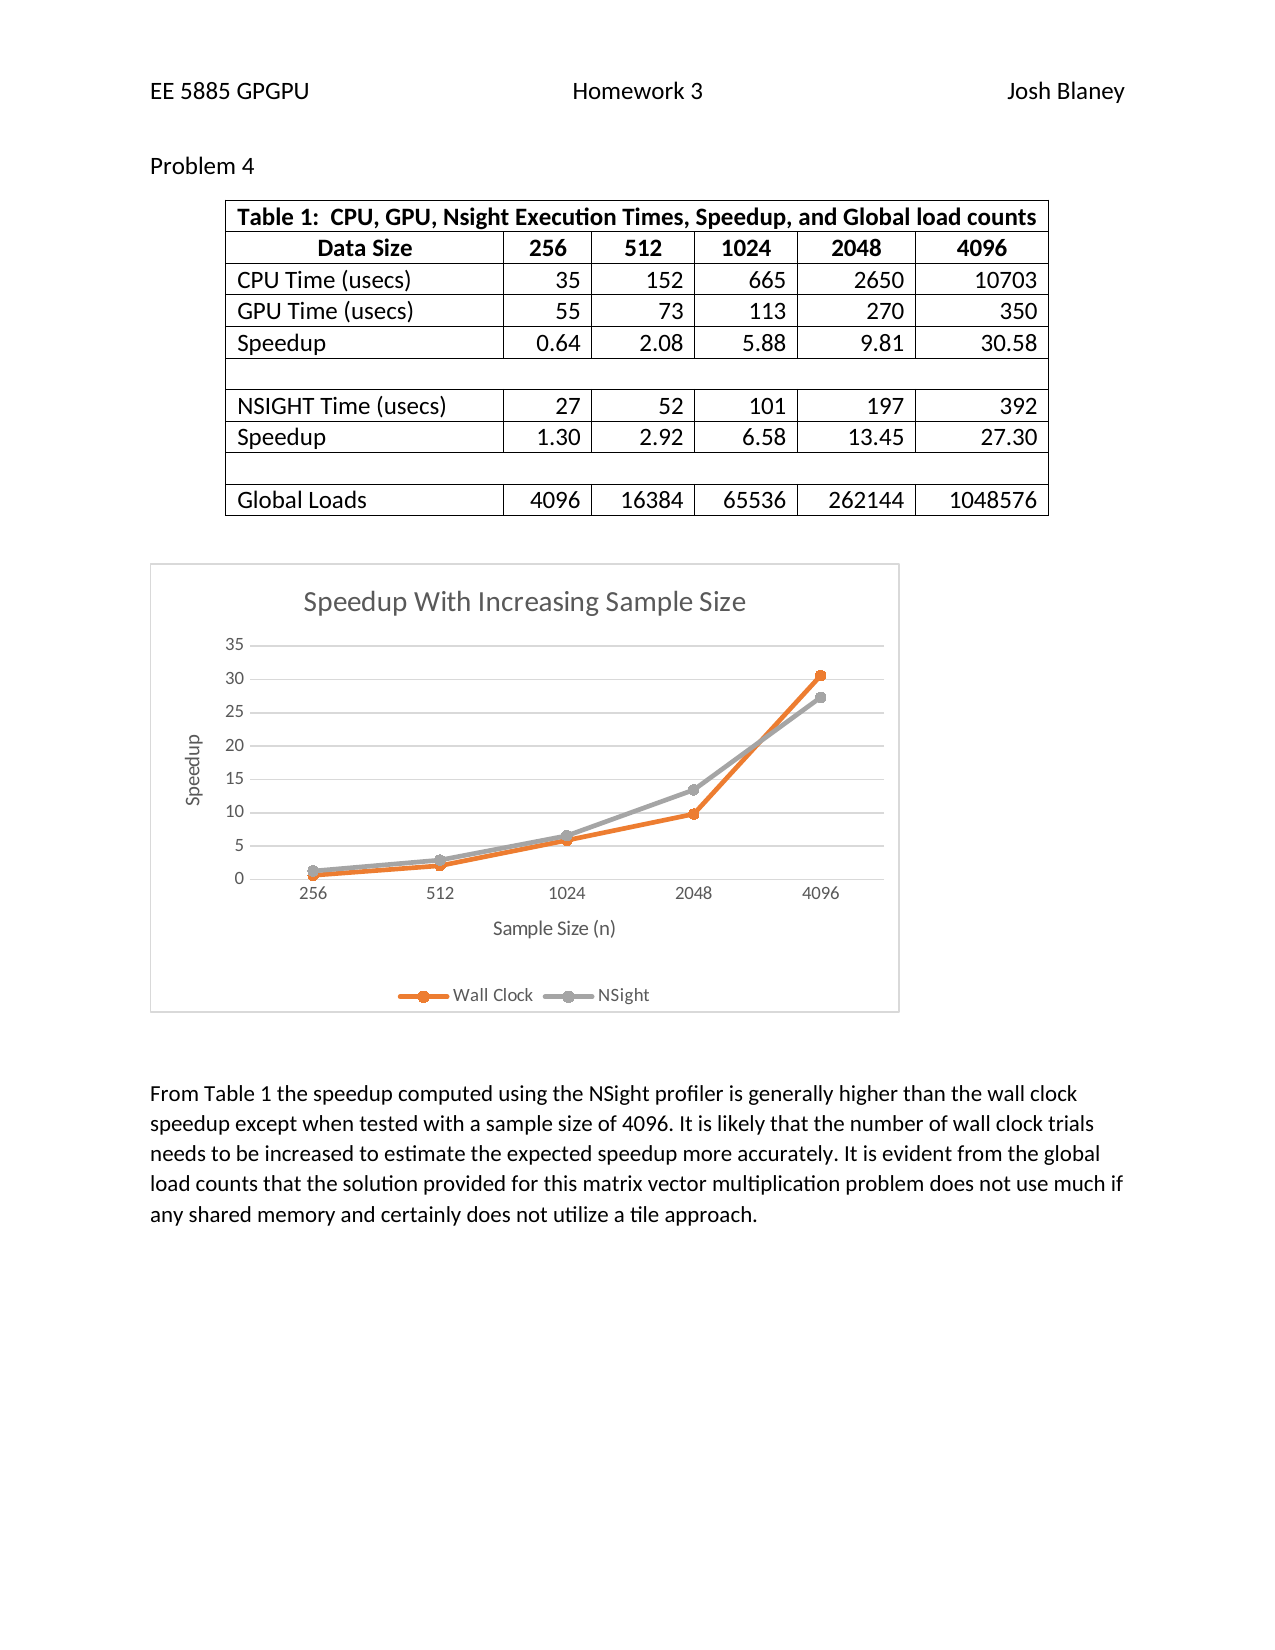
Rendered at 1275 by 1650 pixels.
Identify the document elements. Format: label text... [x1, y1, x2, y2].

table_cell Global Loads [226, 485, 503, 515]
table_header Table 1: CPU, GPU, Nsight Execution Times, Speedup, and Global load counts [226, 201, 1048, 231]
table_cell 256 [504, 232, 591, 263]
table_cell 665 [695, 264, 797, 294]
table_cell 5.88 [695, 327, 797, 357]
text Problem 4 [150, 150, 1125, 181]
table_cell 4096 [916, 232, 1048, 263]
table_cell 1048576 [916, 485, 1048, 515]
table_cell 55 [504, 295, 591, 326]
table_cell 16384 [592, 485, 694, 515]
table_cell 392 [916, 390, 1048, 421]
table_cell 2650 [798, 264, 915, 294]
table_cell 4096 [504, 485, 591, 515]
table_cell [226, 453, 1048, 484]
table_cell 35 [504, 264, 591, 294]
table_cell 197 [798, 390, 915, 421]
table_cell GPU Time (usecs) [226, 295, 503, 326]
table_cell 65536 [695, 485, 797, 515]
text From Table 1 the speedup computed using the NSight profiler is generally higher than the wall clock speedup except when tested with a sample size of 4096. It is likely that the number of wall clock trials needs to be increased to estimate the expected speedup more accurately. It is evident from the global load counts that the solution provided for this matrix vector multiplication problem does not use much if any shared memory and certainly does not utilize a tile approach. [150, 1079, 1125, 1228]
table_cell 27.30 [916, 422, 1048, 452]
table_cell 270 [798, 295, 915, 326]
table_cell 10703 [916, 264, 1048, 294]
table_cell 30.58 [916, 327, 1048, 357]
table_cell 27 [504, 390, 591, 421]
table_cell 152 [592, 264, 694, 294]
table_cell [226, 359, 1048, 389]
table_cell 101 [695, 390, 797, 421]
table_cell 52 [592, 390, 694, 421]
table_cell 350 [916, 295, 1048, 326]
table_cell Data Size [226, 232, 503, 263]
table_cell Speedup [226, 327, 503, 357]
table_cell CPU Time (usecs) [226, 264, 503, 294]
table_cell 73 [592, 295, 694, 326]
table_cell Speedup [226, 422, 503, 452]
table_cell 13.45 [798, 422, 915, 452]
table_cell 6.58 [695, 422, 797, 452]
table_cell 9.81 [798, 327, 915, 357]
table_cell NSIGHT Time (usecs) [226, 390, 503, 421]
table_cell 2.92 [592, 422, 694, 452]
table_cell 1024 [695, 232, 797, 263]
table_cell 113 [695, 295, 797, 326]
table_cell 2048 [798, 232, 915, 263]
table_cell 0.64 [504, 327, 591, 357]
table_cell 262144 [798, 485, 915, 515]
table_cell 2.08 [592, 327, 694, 357]
table_cell 512 [592, 232, 694, 263]
table_cell 1.30 [504, 422, 591, 452]
